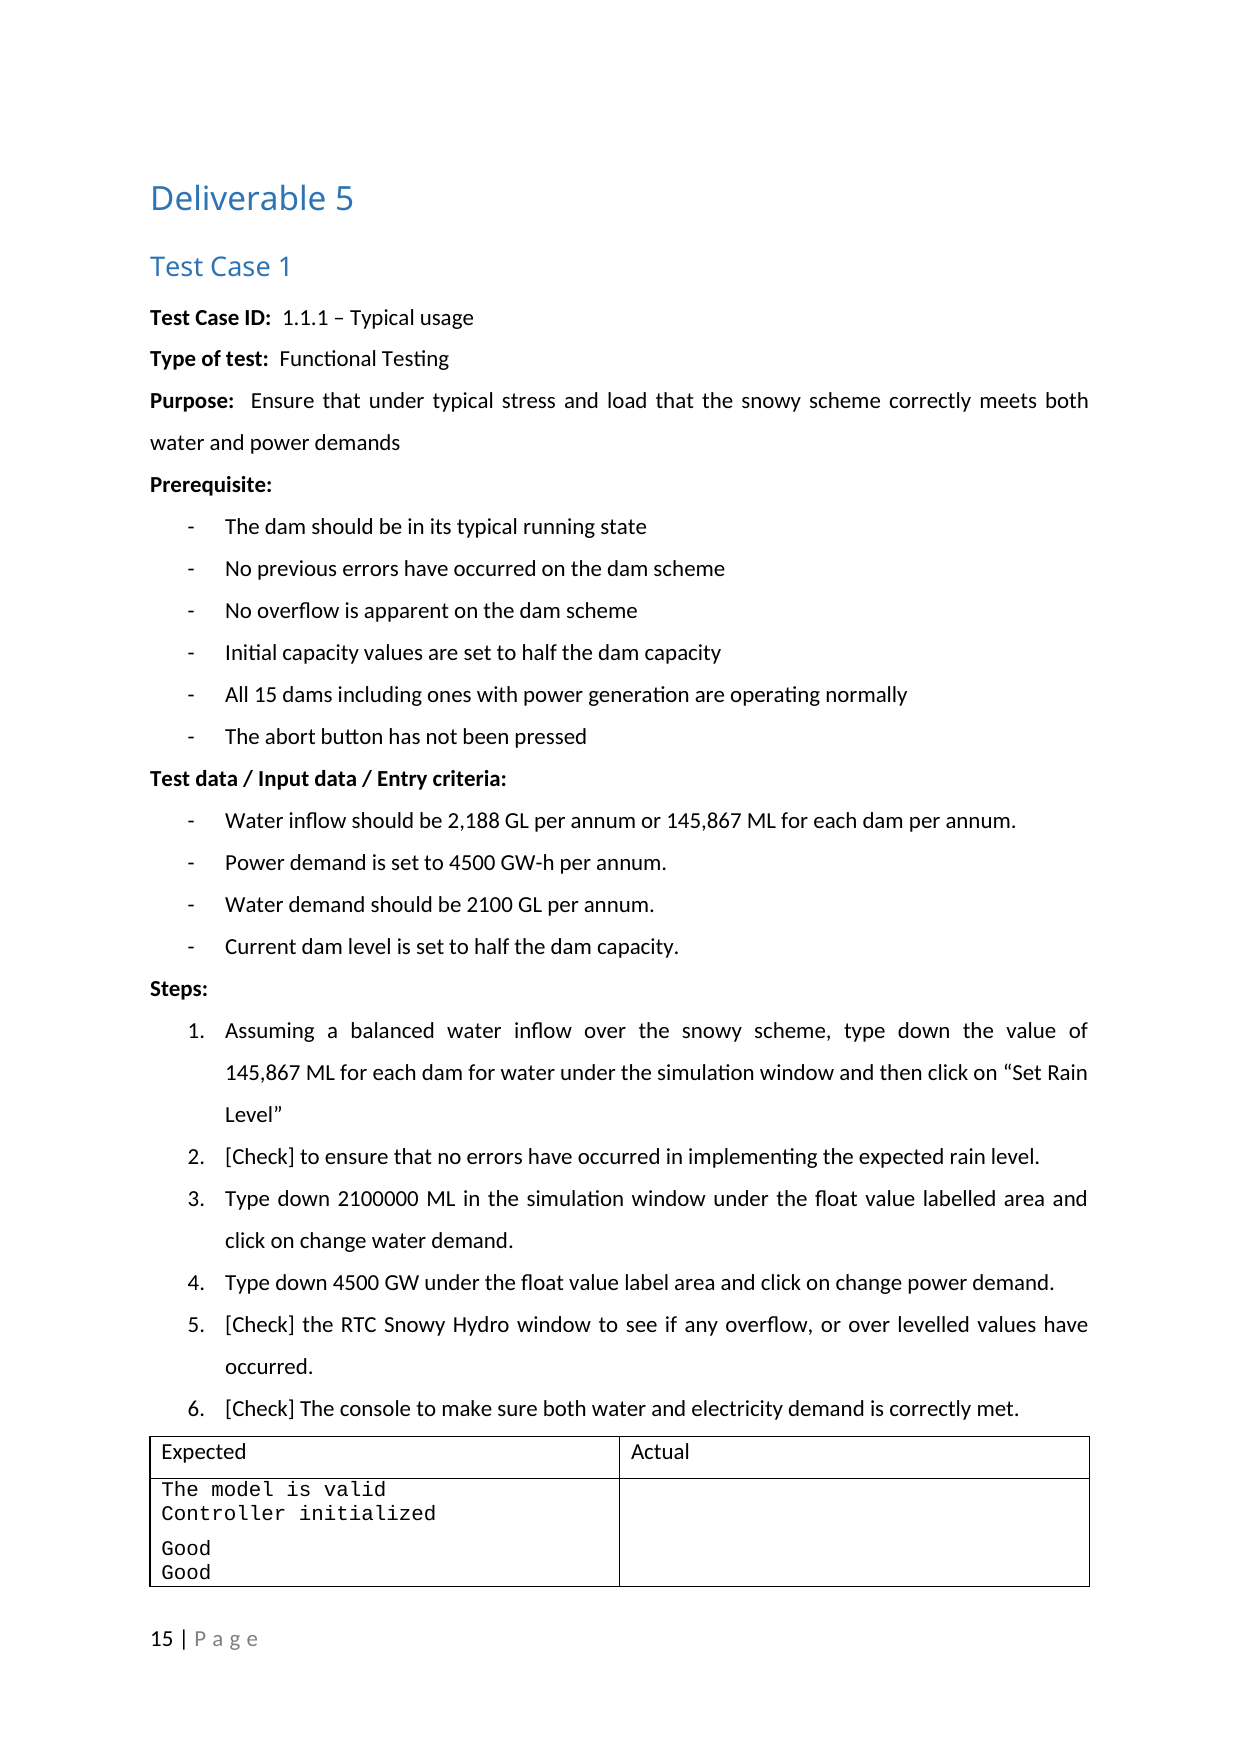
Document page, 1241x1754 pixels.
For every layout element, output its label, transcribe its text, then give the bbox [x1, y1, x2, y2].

table_header Expected [151, 1437, 619, 1478]
text Prerequisite: [150, 471, 1090, 498]
list [Check] to ensure that no errors have occurred in implementing the expected rain level. [187, 1142, 1090, 1170]
text Type of test: Functional Testing [150, 344, 1090, 373]
subtitle Deliverable 5 [150, 175, 1090, 220]
list Power demand is set to 4500 GW-h per annum. [187, 848, 1090, 876]
list Assuming a balanced water inflow over the snowy scheme, type down the value of 145,867 ML for each dam for water under the simulation window and then click on “Set Rain Level” [187, 1016, 1090, 1128]
list [Check] The console to make sure both water and electricity demand is correctly met. [187, 1394, 1090, 1422]
list Type down 2100000 ML in the simulation window under the float value labelled area and click on change water demand. [187, 1184, 1090, 1254]
table_header Actual [620, 1437, 1089, 1478]
list [Check] the RTC Snowy Hydro window to see if any overflow, or over levelled values have occurred. [187, 1310, 1090, 1380]
text Test Case ID: 1.1.1 – Typical usage [150, 303, 1090, 331]
subtitle Test Case 1 [150, 247, 1090, 284]
text Purpose: Ensure that under typical stress and load that the snowy scheme correctly meets both water and power demands [150, 387, 1090, 457]
table_cell [620, 1479, 1089, 1586]
list Water inflow should be 2,188 GL per annum or 145,867 ML for each dam per annum. [187, 806, 1090, 834]
text Steps: [150, 974, 1090, 1002]
list Water demand should be 2100 GL per annum. [187, 890, 1090, 918]
list Type down 4500 GW under the float value label area and click on change power demand. [187, 1268, 1090, 1296]
list Initial capacity values are set to half the dam capacity [187, 638, 1090, 666]
list The abort button has not been pressed [187, 722, 1090, 750]
list All 15 dams including ones with power generation are operating normally [187, 680, 1090, 708]
list No overflow is apparent on the dam scheme [187, 596, 1090, 624]
list The dam should be in its typical running state [187, 512, 1090, 541]
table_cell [151, 1479, 619, 1586]
list Current dam level is set to half the dam capacity. [187, 932, 1090, 960]
list No previous errors have occurred on the dam scheme [187, 554, 1090, 582]
text Test data / Input data / Entry criteria: [150, 764, 1090, 792]
